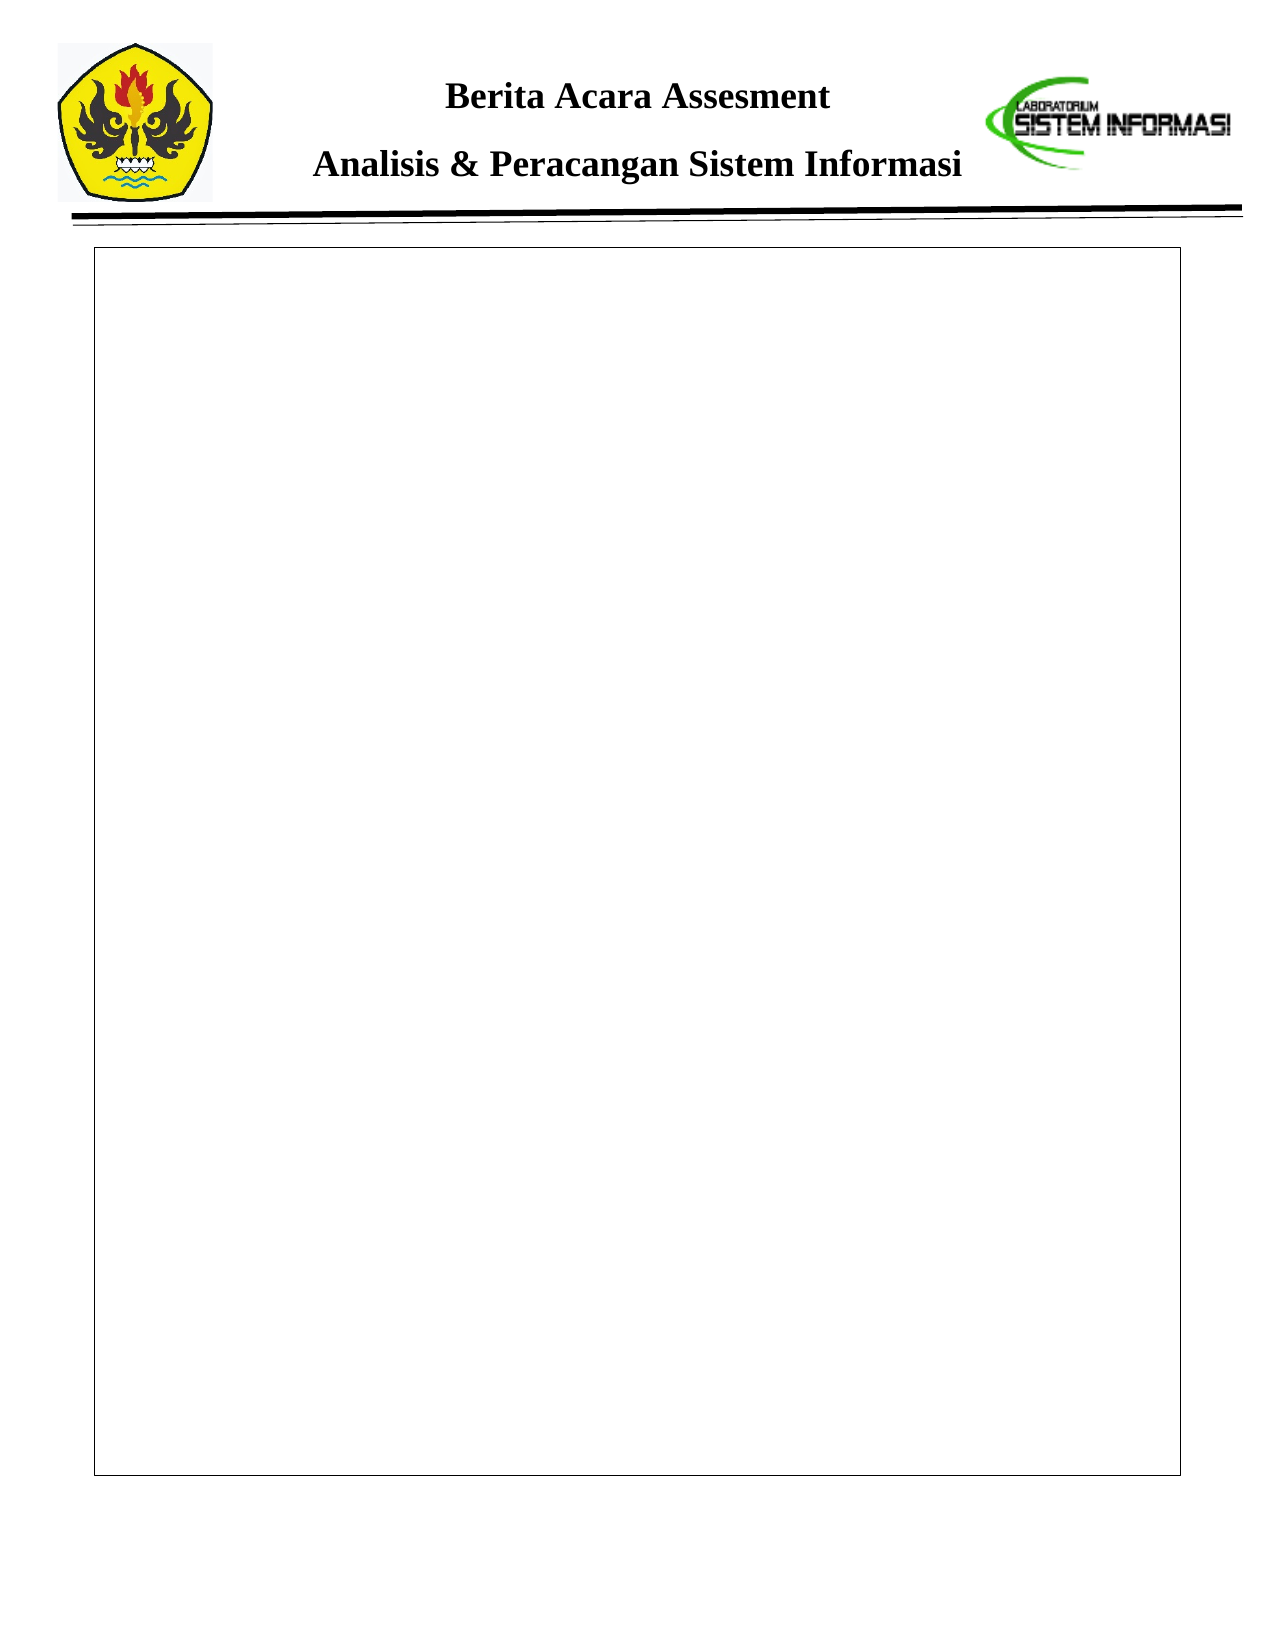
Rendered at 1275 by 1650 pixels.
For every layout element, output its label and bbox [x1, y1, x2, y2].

picture [983, 75, 1232, 172]
picture [57, 43, 213, 202]
